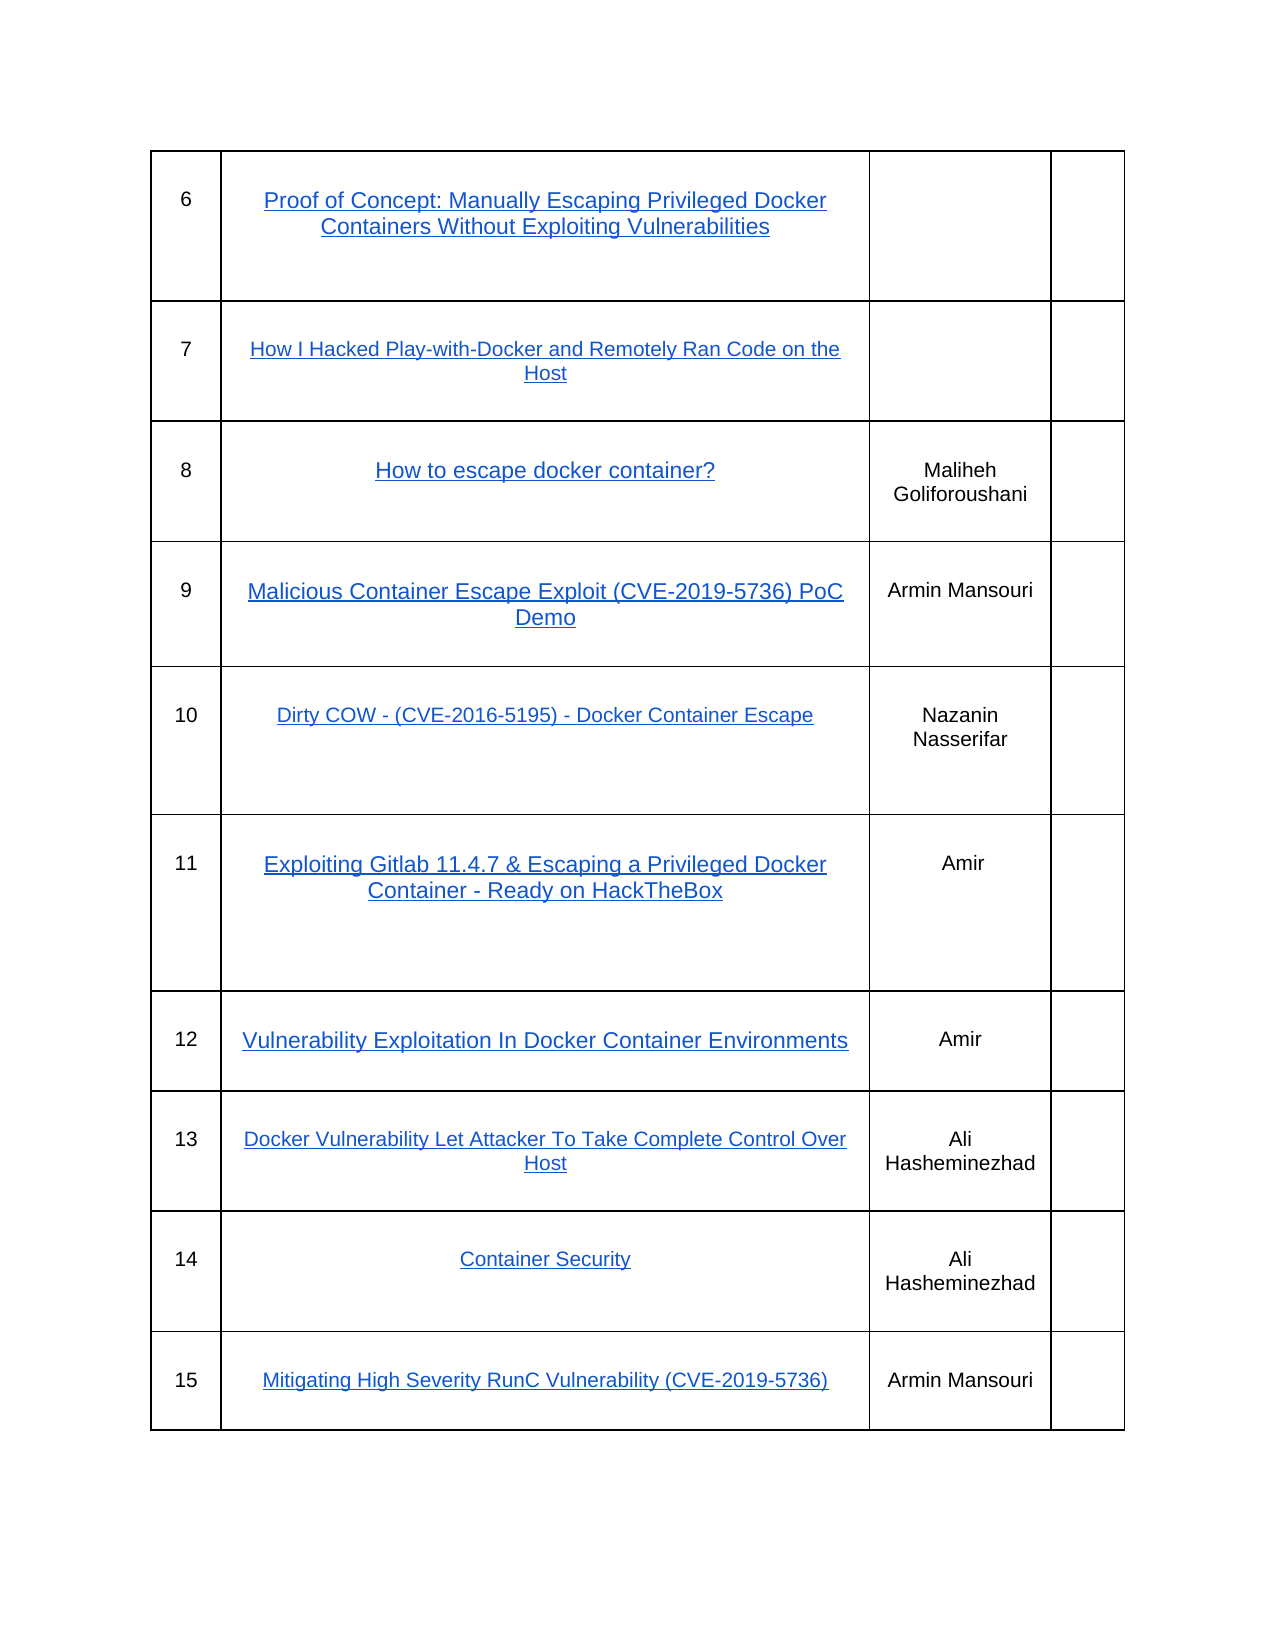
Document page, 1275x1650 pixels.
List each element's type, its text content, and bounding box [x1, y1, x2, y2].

table_cell [1052, 1332, 1124, 1429]
table_cell [870, 302, 1050, 420]
table_cell 7 [152, 302, 220, 420]
table_cell Exploiting Gitlab 11.4.7 & Escaping a Privileged Docker Container - Ready on HackTheBox [222, 815, 869, 990]
table_cell 6 [152, 152, 220, 300]
table_cell [870, 152, 1050, 300]
table_cell Amir [870, 815, 1050, 990]
table_cell Ali Hasheminezhad [870, 1212, 1050, 1331]
table_cell [1052, 992, 1124, 1090]
table_cell 13 [152, 1092, 220, 1210]
table_cell 14 [152, 1212, 220, 1331]
table_cell Container Security [222, 1212, 869, 1331]
table_cell Docker Vulnerability Let Attacker To Take Complete Control Over Host [222, 1092, 869, 1210]
table_cell Maliheh Goliforoushani [870, 422, 1050, 541]
table_cell 9 [152, 542, 220, 666]
table_cell [1052, 815, 1124, 990]
table_cell [1052, 542, 1124, 666]
table_cell How I Hacked Play-with-Docker and Remotely Ran Code on the Host [222, 302, 869, 420]
table_cell [1052, 667, 1124, 813]
table_cell [1052, 1212, 1124, 1331]
table_cell Ali Hasheminezhad [870, 1092, 1050, 1210]
table_cell [1052, 302, 1124, 420]
table_cell Armin Mansouri [870, 1332, 1050, 1429]
table_cell [1052, 422, 1124, 541]
table_cell Malicious Container Escape Exploit (CVE-2019-5736) PoC Demo [222, 542, 869, 666]
table_cell Amir [870, 992, 1050, 1090]
table_cell [1052, 1092, 1124, 1210]
table_cell 12 [152, 992, 220, 1090]
table_cell Mitigating High Severity RunC Vulnerability (CVE-2019-5736) [222, 1332, 869, 1429]
table_cell 8 [152, 422, 220, 541]
table_cell Dirty COW - (CVE-2016-5195) - Docker Container Escape [222, 667, 869, 813]
table_cell Nazanin Nasserifar [870, 667, 1050, 813]
table_cell Vulnerability Exploitation In Docker Container Environments [222, 992, 869, 1090]
table_cell How to escape docker container? [222, 422, 869, 541]
table_cell Proof of Concept: Manually Escaping Privileged Docker Containers Without Exploiting Vulnerabilities [222, 152, 869, 300]
table_cell 11 [152, 815, 220, 990]
table_cell Armin Mansouri [870, 542, 1050, 666]
table_cell 10 [152, 667, 220, 813]
table_cell 15 [152, 1332, 220, 1429]
table_cell [1052, 152, 1124, 300]
